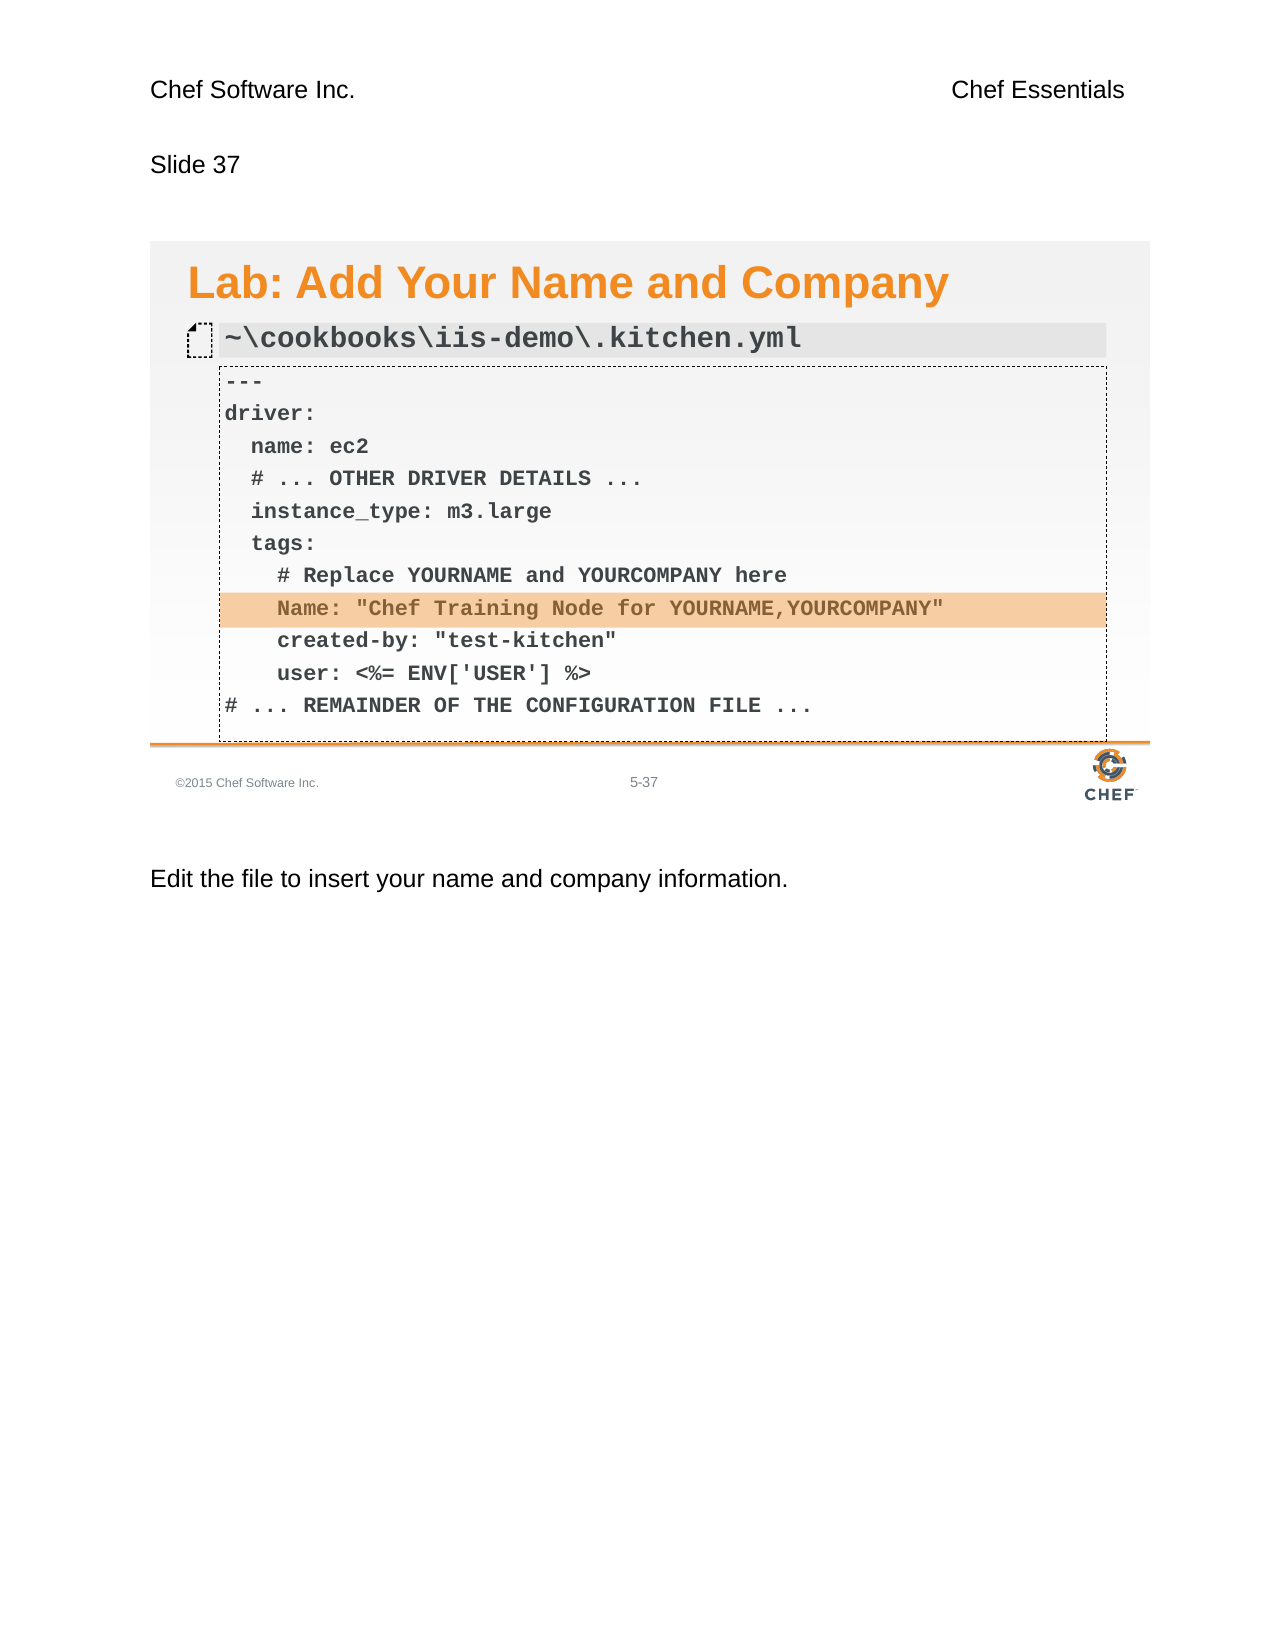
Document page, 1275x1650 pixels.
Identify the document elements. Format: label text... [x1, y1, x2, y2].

text Edit the file to insert your name and company information. [150, 864, 1125, 893]
text Slide 37 [150, 150, 1125, 179]
